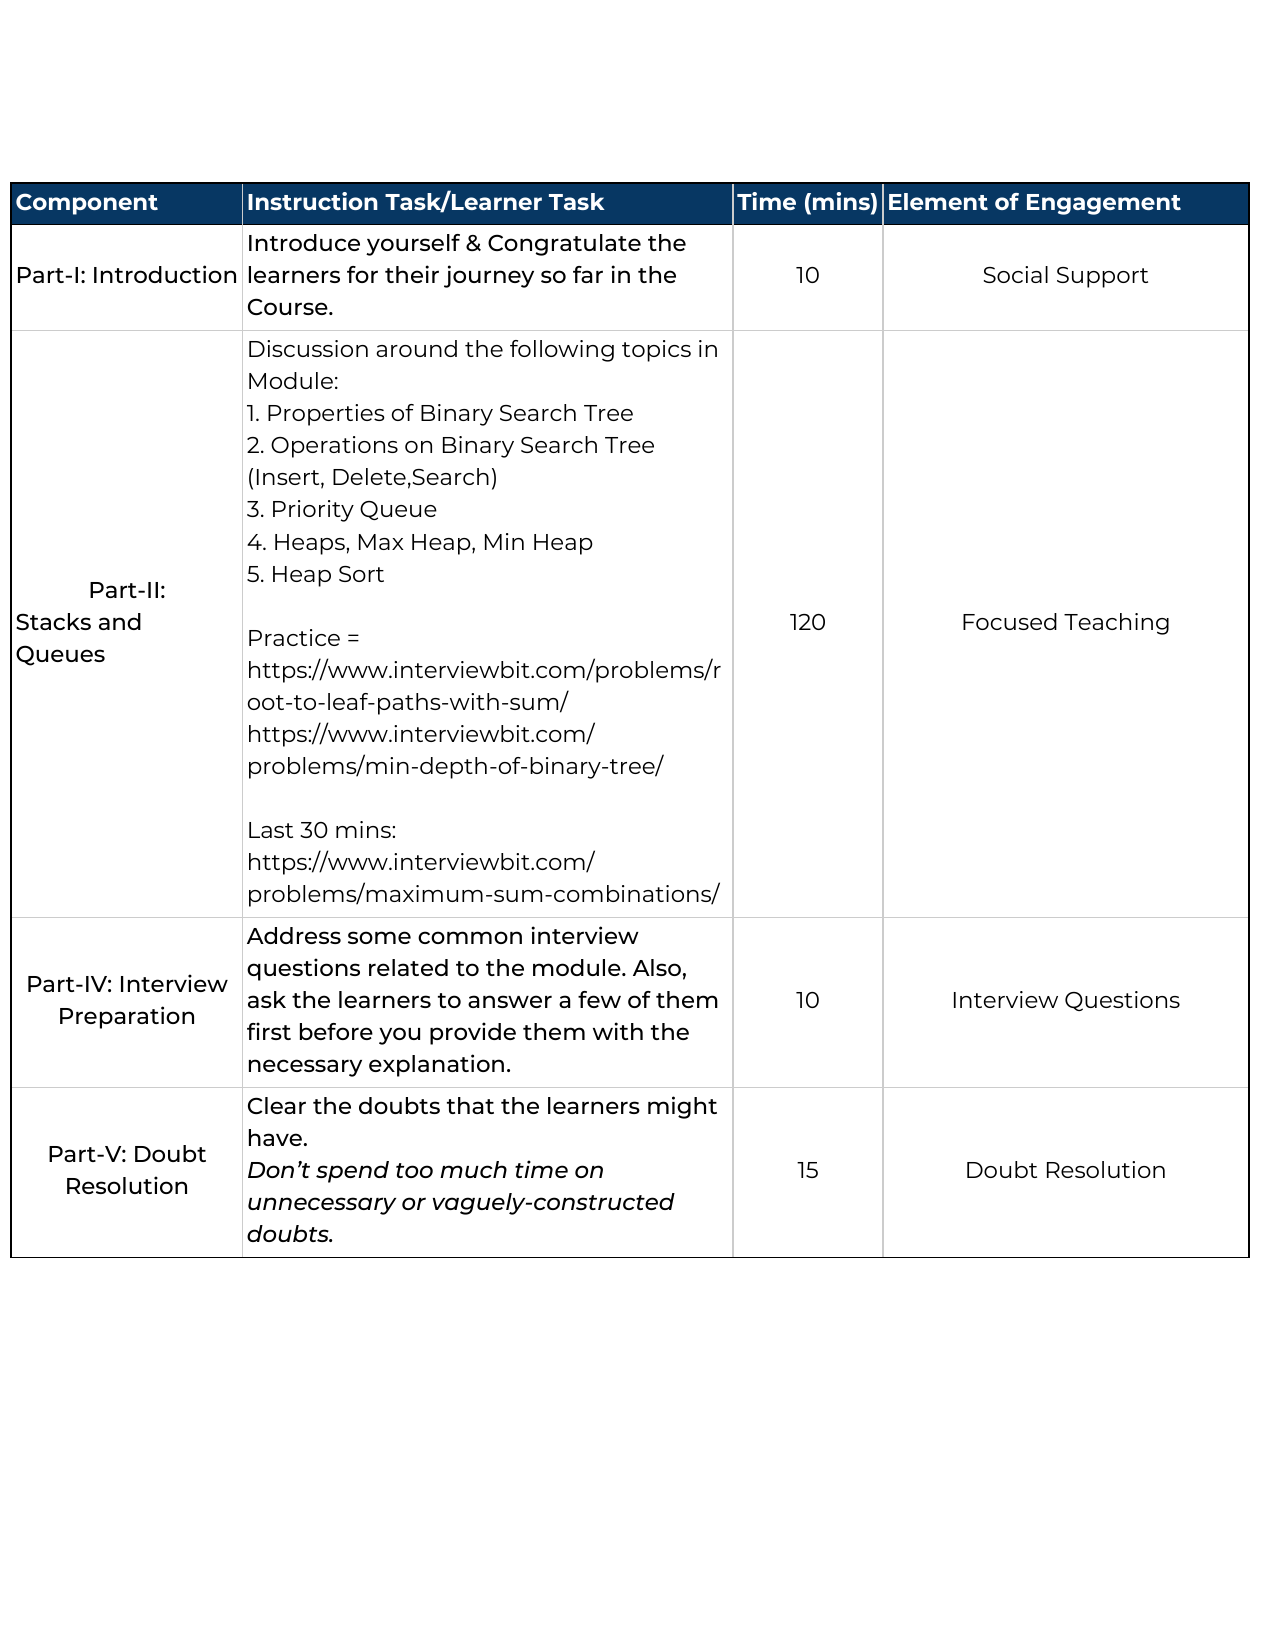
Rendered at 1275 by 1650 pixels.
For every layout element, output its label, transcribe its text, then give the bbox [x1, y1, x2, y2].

table_cell Part-II: Stacks and Queues [12, 331, 242, 917]
table_cell Part-V: Doubt Resolution [12, 1088, 242, 1257]
table_header Element of Engagement [884, 184, 1248, 224]
table_cell Doubt Resolution [884, 1088, 1248, 1257]
table_cell Introduce yourself & Congratulate the learners for their journey so far in the Course. [243, 225, 732, 329]
table_cell Address some common interview questions related to the module. Also, ask the learners to answer a few of them first before you provide them with the necessary explanation. [243, 918, 732, 1087]
table_cell 15 [734, 1088, 882, 1257]
table_cell Part-I: Introduction [12, 225, 242, 329]
table_cell Interview Questions [884, 918, 1248, 1087]
table_header Time (mins) [734, 184, 882, 224]
table_cell Part-IV: Interview Preparation [12, 918, 242, 1087]
table_header Component [12, 184, 242, 224]
table_cell Clear the doubts that the learners might have. Don’t spend too much time on unnecessary or vaguely-constructed doubts. [243, 1088, 732, 1257]
table_cell Discussion around the following topics in Module: 1. Properties of Binary Search Tree 2. Operations on Binary Search Tree (Insert, Delete,Search) 3. Priority Queue 4. Heaps, Max Heap, Min Heap 5. Heap Sort Practice = https://www.interviewbit.com/problems/root-to-leaf-paths-with-sum/ https://www.interviewbit.com/problems/min-depth-of-binary-tree/ Last 30 mins: https://www.interviewbit.com/problems/maximum-sum-combinations/ [243, 331, 732, 917]
table_cell 120 [734, 331, 882, 917]
table_cell 10 [734, 918, 882, 1087]
table_cell Social Support [884, 225, 1248, 329]
table_cell Focused Teaching [884, 331, 1248, 917]
table_header Instruction Task/Learner Task [243, 184, 732, 224]
table_cell 10 [734, 225, 882, 329]
